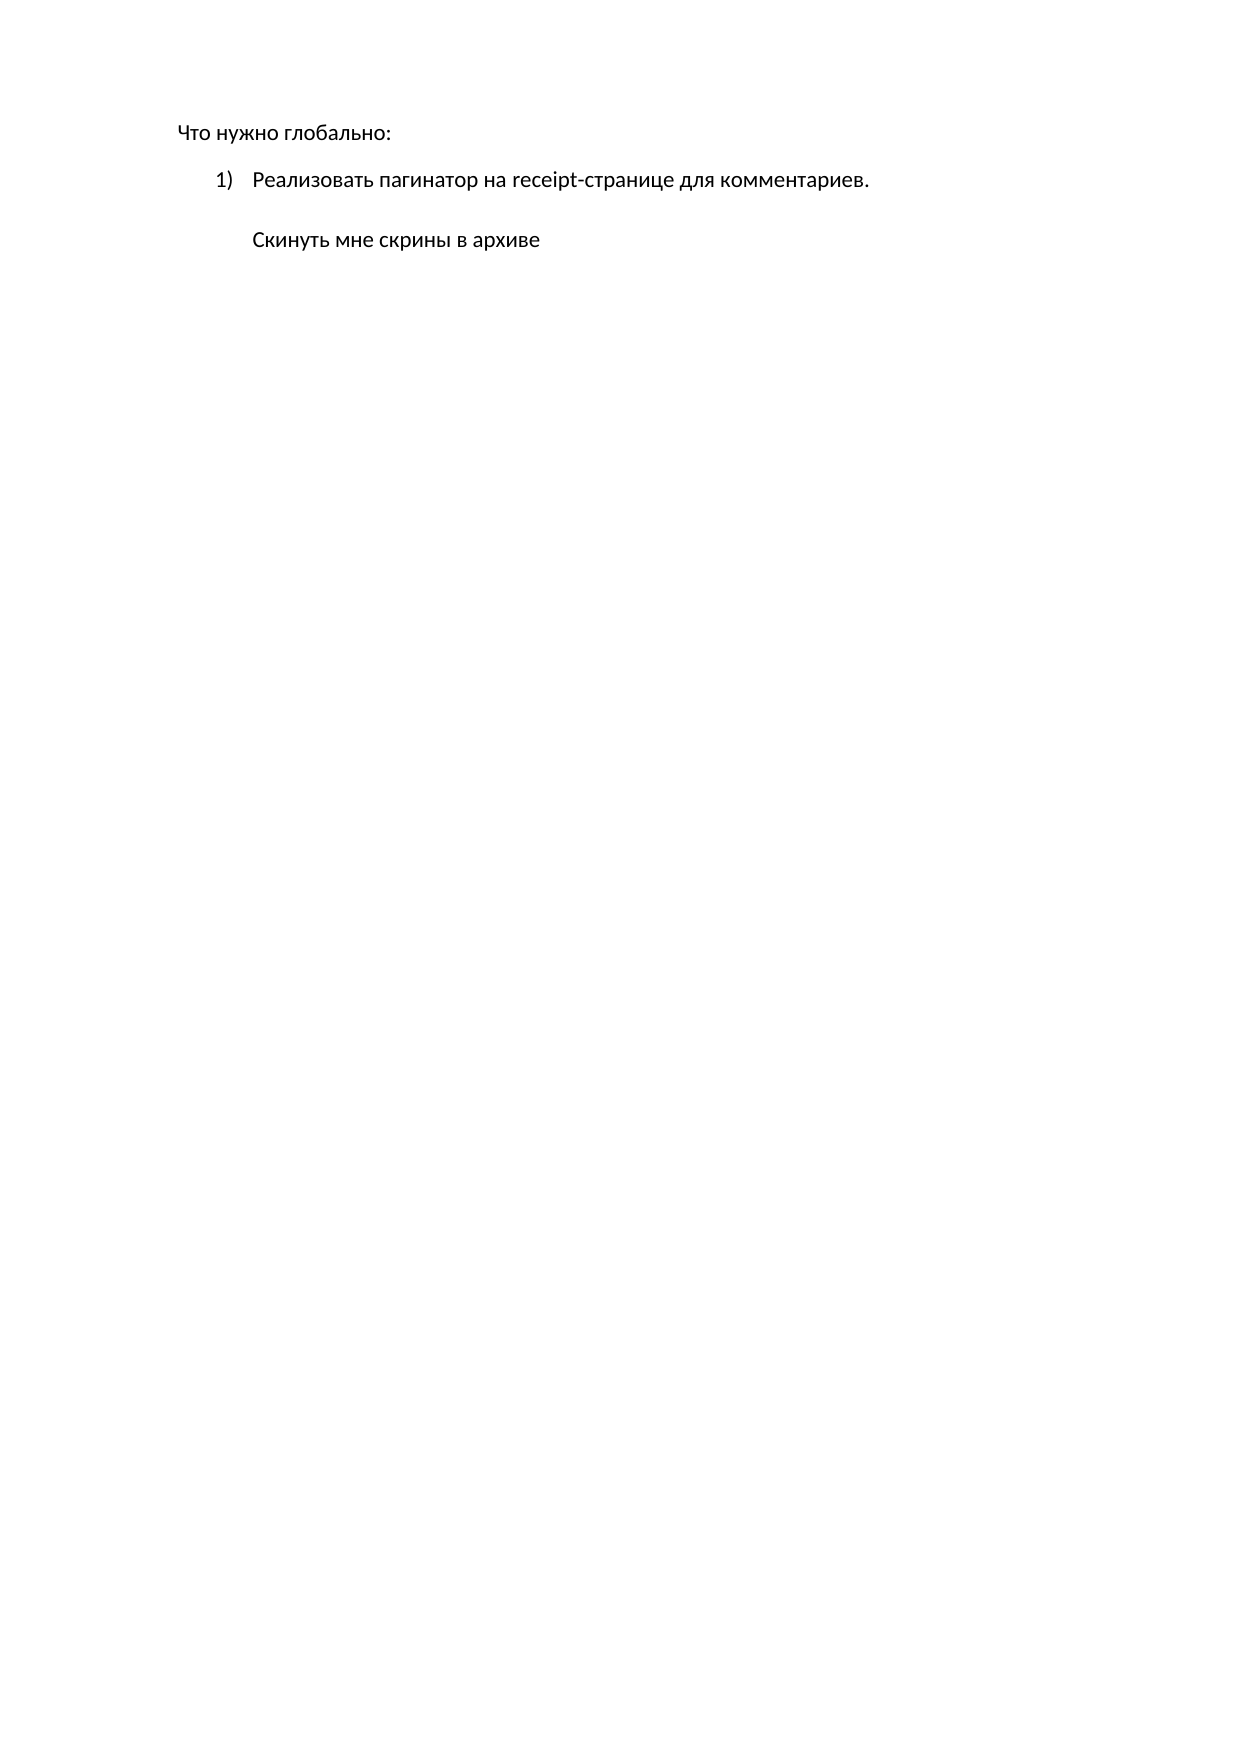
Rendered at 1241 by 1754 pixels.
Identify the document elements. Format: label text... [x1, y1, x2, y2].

list Реализовать пагинатор на receipt-странице для комментариев. Скинуть мне скрины в архиве [215, 165, 1152, 253]
text Что нужно глобально: [177, 118, 1152, 146]
